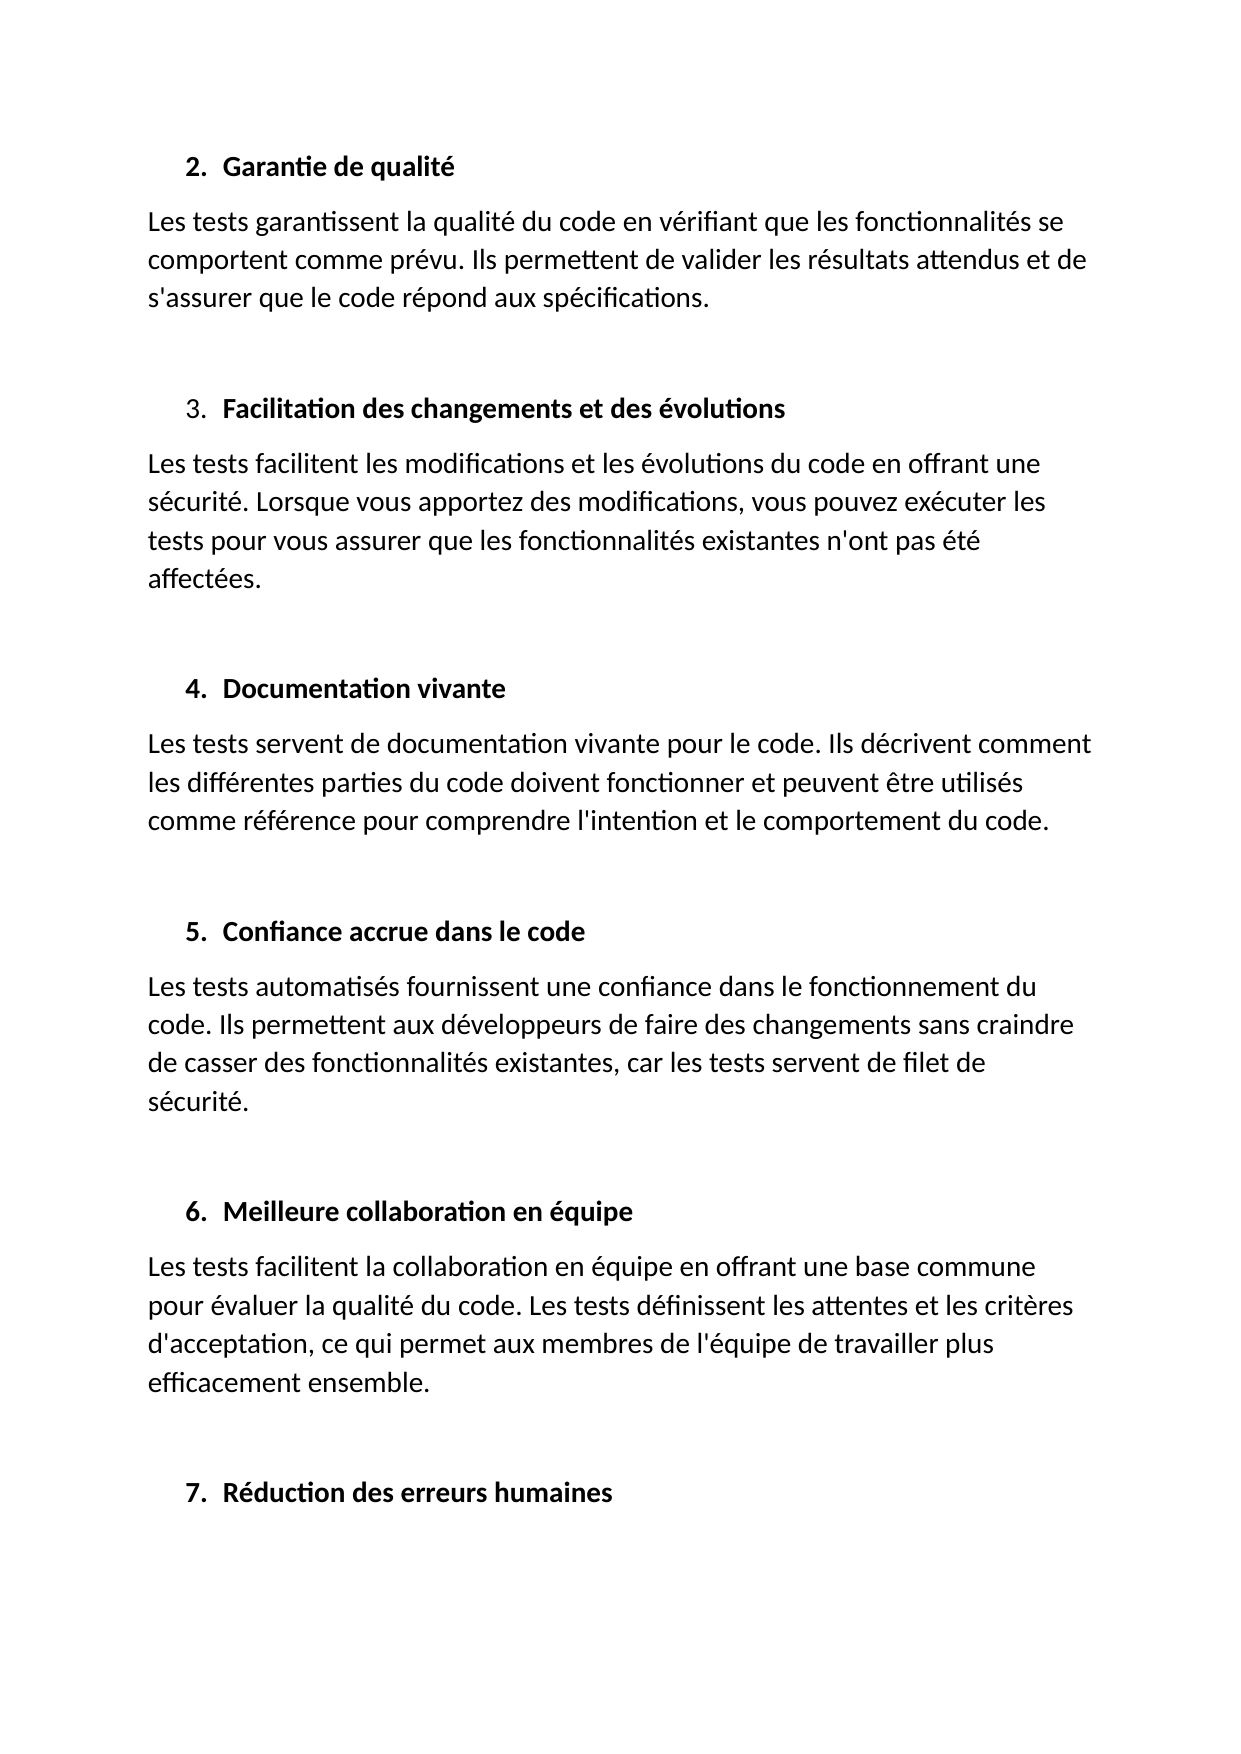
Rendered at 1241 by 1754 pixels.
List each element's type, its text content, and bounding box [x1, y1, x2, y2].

list Réduction des erreurs humaines [185, 1474, 1093, 1509]
list Meilleure collaboration en équipe [185, 1193, 1093, 1229]
list Garantie de qualité [185, 148, 1093, 183]
text Les tests automatisés fournissent une confiance dans le fonctionnement du code. Ils permettent aux développeurs de faire des changements sans craindre de casser des fonctionnalités existantes, car les tests servent de filet de sécurité. [148, 968, 1093, 1119]
text Les tests facilitent la collaboration en équipe en offrant une base commune pour évaluer la qualité du code. Les tests définissent les attentes et les critères d'acceptation, ce qui permet aux membres de l'équipe de travailler plus efficacement ensemble. [148, 1248, 1093, 1399]
text Les tests servent de documentation vivante pour le code. Ils décrivent comment les différentes parties du code doivent fonctionner et peuvent être utilisés comme référence pour comprendre l'intention et le comportement du code. [148, 726, 1093, 838]
text Les tests facilitent les modifications et les évolutions du code en offrant une sécurité. Lorsque vous apportez des modifications, vous pouvez exécuter les tests pour vous assurer que les fonctionnalités existantes n'ont pas été affectées. [148, 445, 1093, 596]
list Confiance accrue dans le code [185, 913, 1093, 948]
text Les tests garantissent la qualité du code en vérifiant que les fonctionnalités se comportent comme prévu. Ils permettent de valider les résultats attendus et de s'assurer que le code répond aux spécifications. [148, 203, 1093, 315]
list Documentation vivante [185, 670, 1093, 706]
list Facilitation des changements et des évolutions [185, 390, 1093, 425]
